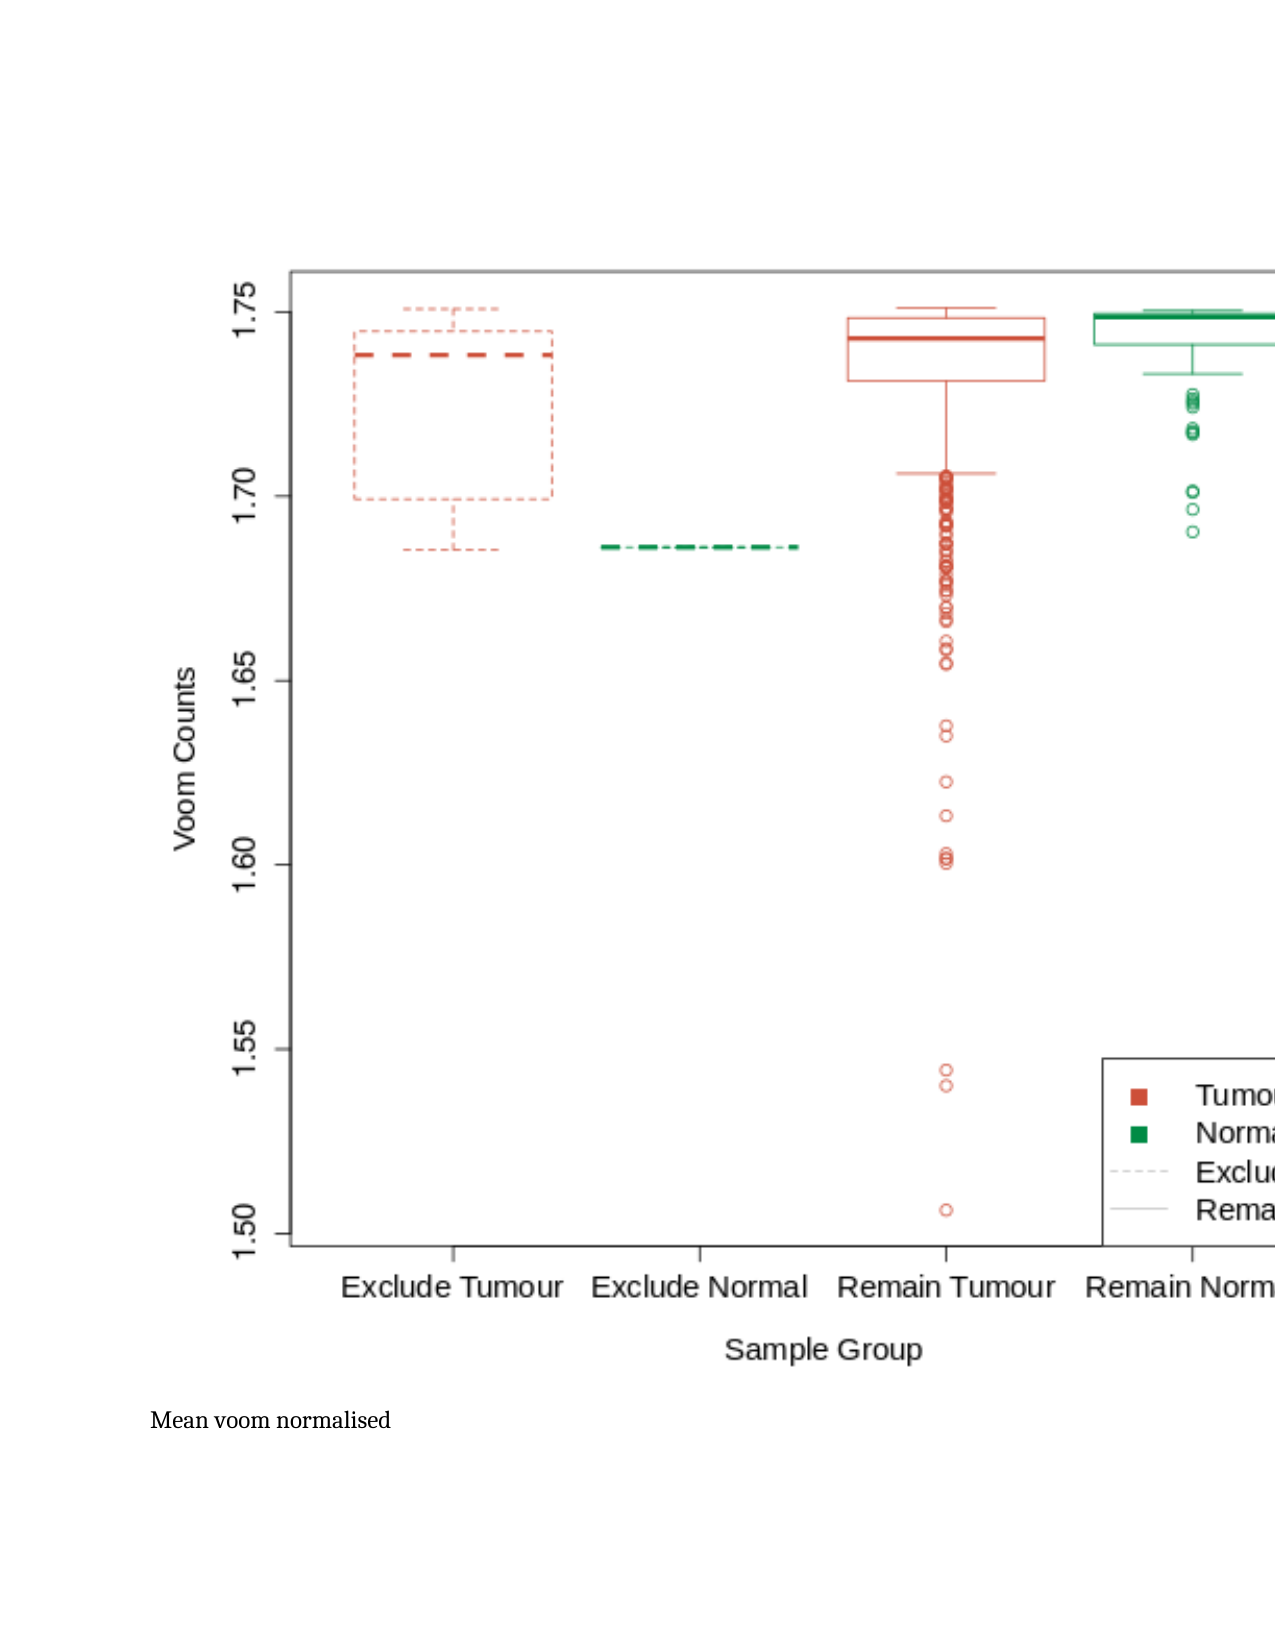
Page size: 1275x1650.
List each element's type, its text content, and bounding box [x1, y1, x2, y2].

picture [168, 150, 1275, 1400]
